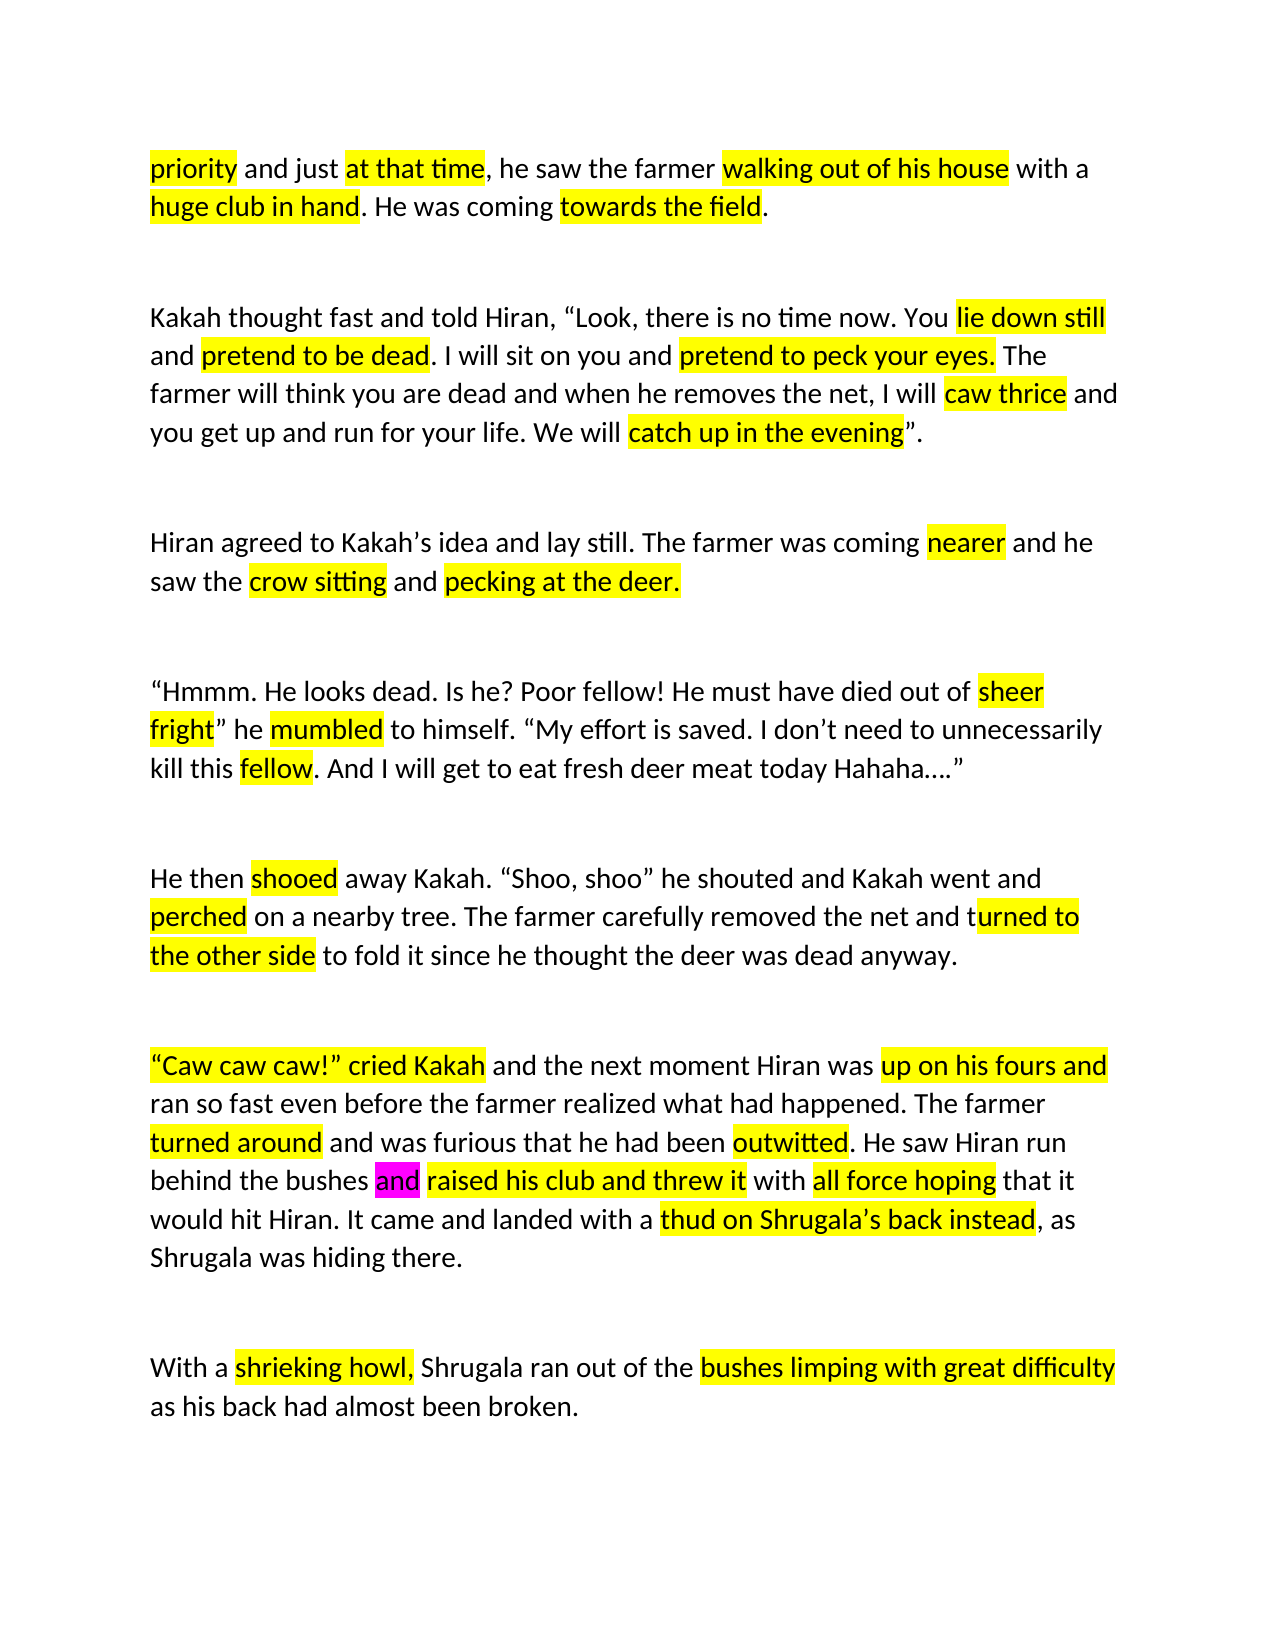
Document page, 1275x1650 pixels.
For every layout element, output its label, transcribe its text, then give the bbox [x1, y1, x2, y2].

text Hiran agreed to Kakah’s idea and lay still. The farmer was coming nearer and he saw the crow sitting and pecking at the deer. [150, 524, 1125, 598]
text Kakah thought fast and told Hiran, “Look, there is no time now. You lie down still and pretend to be dead. I will sit on you and pretend to peck your eyes. The farmer will think you are dead and when he removes the net, I will caw thrice and you get up and run for your life. We will catch up in the evening”. [150, 299, 1125, 449]
text “Caw caw caw!” cried Kakah and the next moment Hiran was up on his fours and ran so fast even before the farmer realized what had happened. The farmer turned around and was furious that he had been outwitted. He saw Hiran run behind the bushes and raised his club and threw it with all force hoping that it would hit Hiran. It came and landed with a thud on Shrugala’s back instead, as Shrugala was hiding there. [150, 1047, 1125, 1275]
text With a shrieking howl, Shrugala ran out of the bushes limping with great difficulty as his back had almost been broken. [150, 1349, 1125, 1423]
text “Hmmm. He looks dead. Is he? Poor fellow! He must have died out of sheer fright” he mumbled to himself. “My effort is saved. I don’t need to unnecessarily kill this fellow. And I will get to eat fresh deer meat today Hahaha….” [150, 673, 1125, 785]
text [150, 150, 1125, 224]
text He then shooed away Kakah. “Shoo, shoo” he shouted and Kakah went and perched on a nearby tree. The farmer carefully removed the net and turned to the other side to fold it since he thought the deer was dead anyway. [150, 860, 1125, 972]
